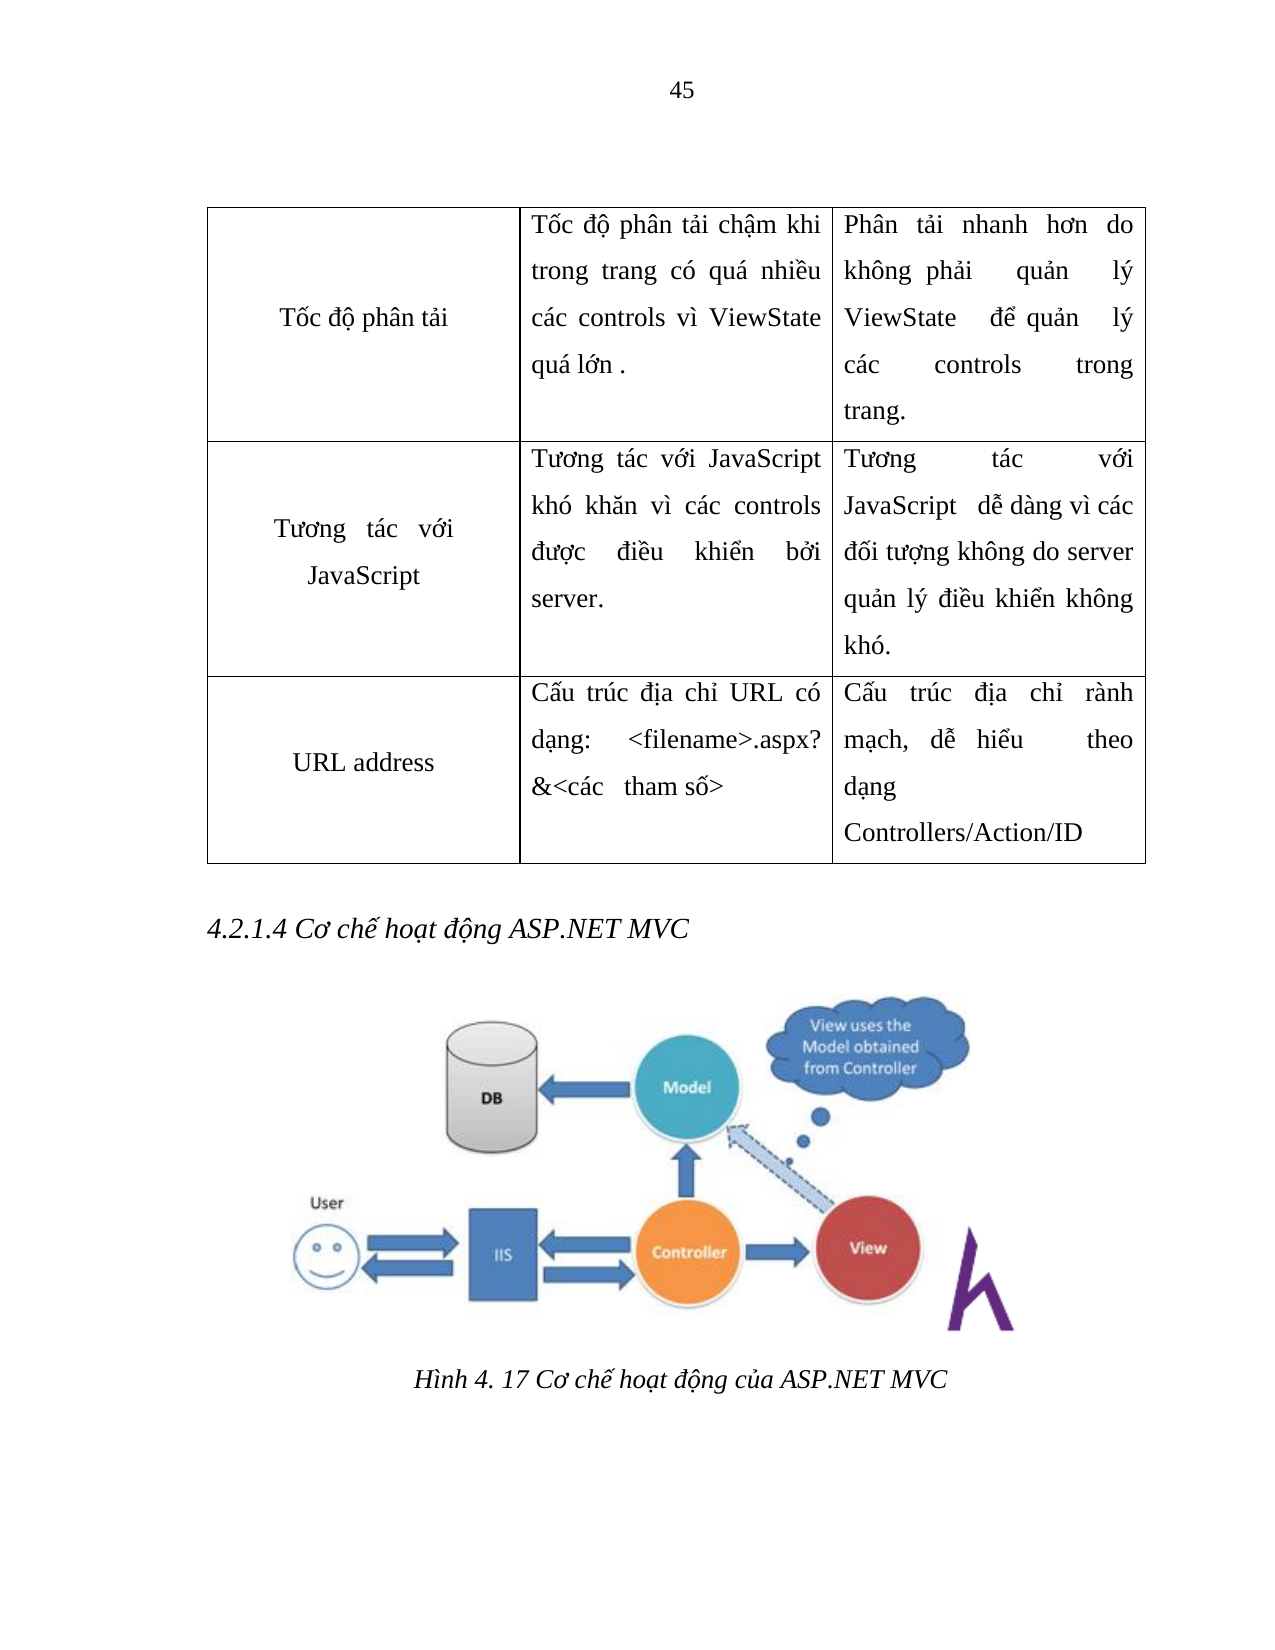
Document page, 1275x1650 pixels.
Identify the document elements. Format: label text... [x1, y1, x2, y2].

table_cell URL address [208, 677, 519, 863]
table_cell Cấu trúc địa chỉ rành mạch, dễ hiểu theo dạng Controllers/Action/ID [833, 677, 1145, 863]
table_cell Tốc độ phân tải [208, 208, 519, 441]
table_cell Cấu trúc địa chỉ URL có dạng: <filename>.aspx?&<các tham số> [521, 677, 832, 863]
subtitle Cơ chế hoạt động ASP.NET MVC [207, 911, 1157, 944]
picture [281, 961, 1045, 1348]
table_cell Tốc độ phân tải chậm khi trong trang có quá nhiều các controls vì ViewState quá lớn . [521, 208, 832, 441]
table_cell Phân tải nhanh hơn do không phải quản lý ViewState để quản lý các controls trong trang. [833, 208, 1145, 441]
table_cell Tương tác với JavaScript dễ dàng vì các đối tượng không do server quản lý điều khiển không khó. [833, 442, 1145, 676]
table_cell Tương tác với JavaScript khó khăn vì các controls được điều khiển bởi server. [521, 442, 832, 676]
table_cell Tương tác với JavaScript [208, 442, 519, 676]
